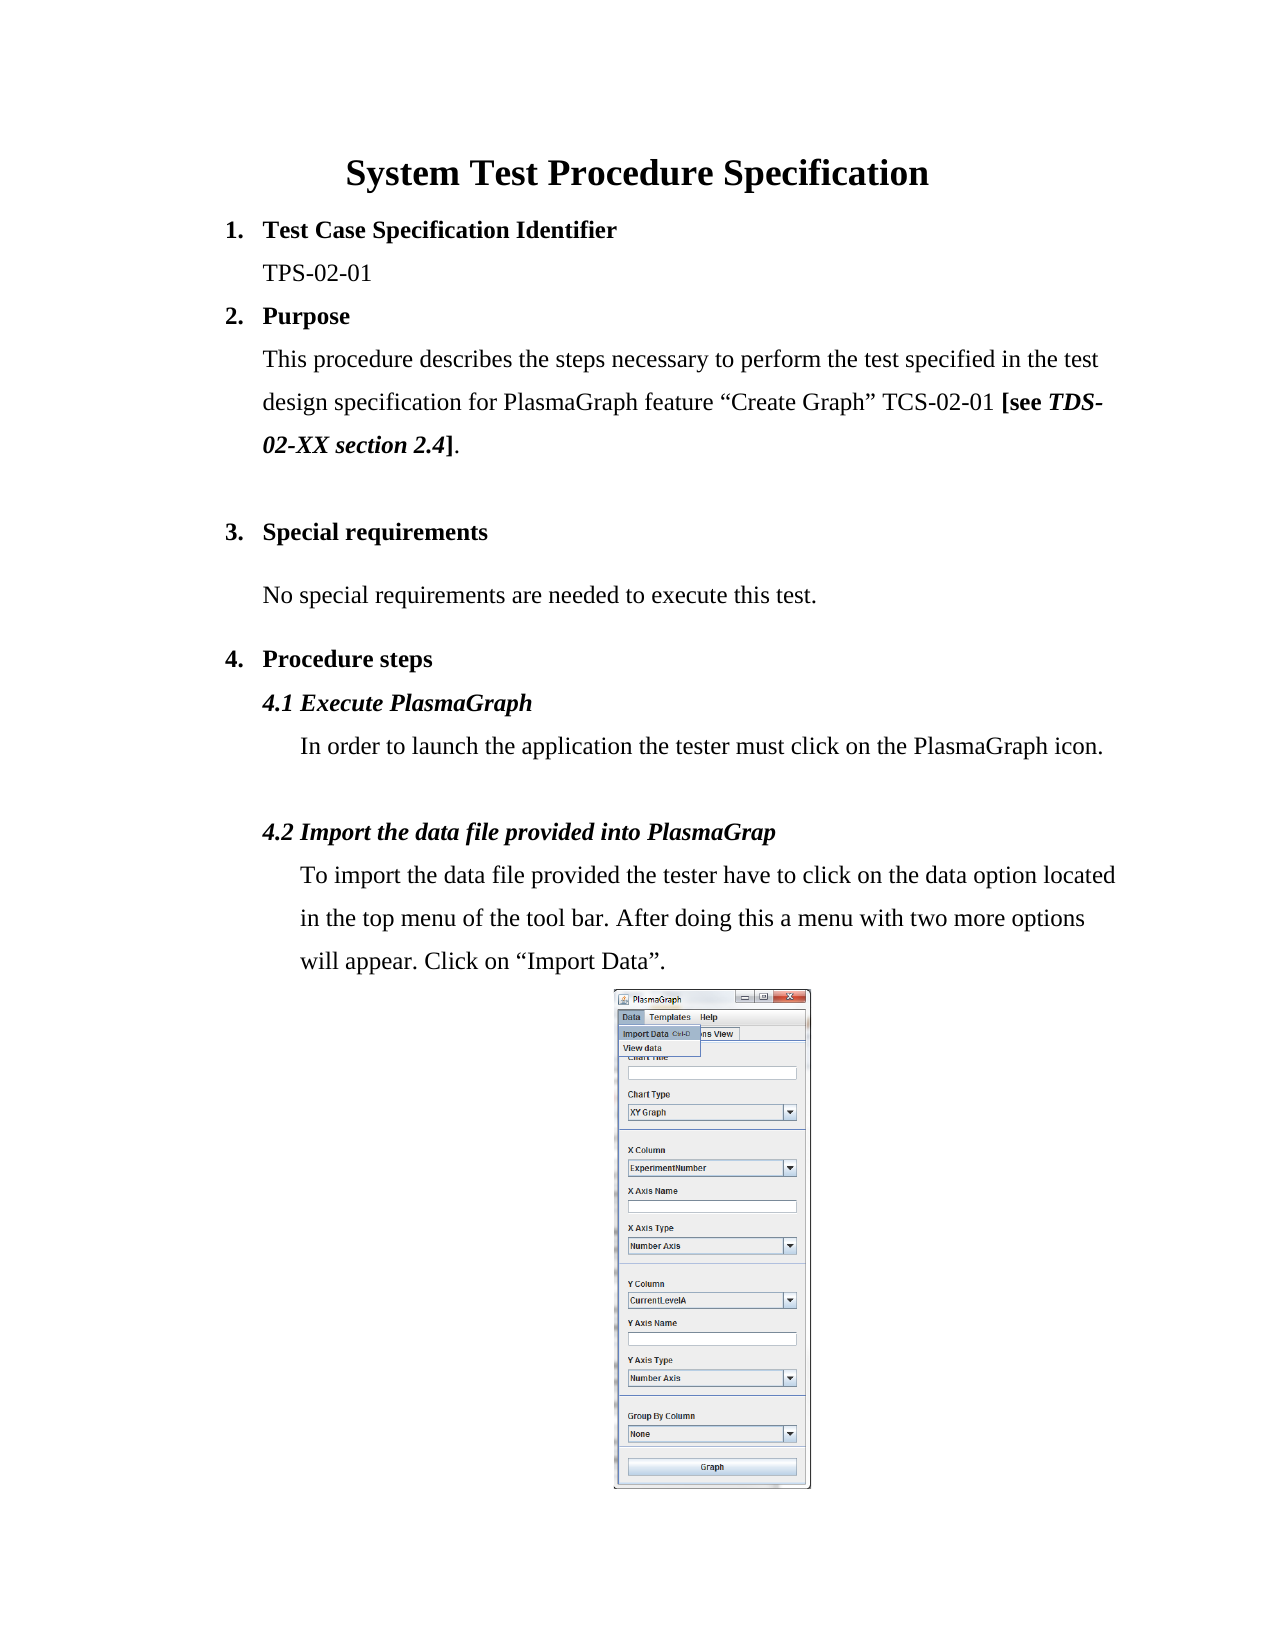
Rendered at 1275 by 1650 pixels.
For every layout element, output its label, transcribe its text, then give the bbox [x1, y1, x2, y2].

picture [613, 989, 812, 1489]
text System Test Procedure Specification [150, 150, 1125, 193]
list Special requirements [225, 517, 1125, 545]
list To import the data file provided the tester have to click on the data option located in the top menu of the tool bar. After doing this a menu with two more options will appear. Click on “Import Data”. [300, 860, 1125, 975]
list In order to launch the application the tester must click on the PlasmaGraph icon. [300, 731, 1125, 759]
list Test Case Specification Identifier [225, 215, 1125, 243]
list Procedure steps [225, 644, 1125, 673]
list Purpose [225, 301, 1125, 330]
list Import the data file provided into PlasmaGrap [262, 817, 1125, 846]
list This procedure describes the steps necessary to perform the test specified in the test design specification for PlasmaGraph feature “Create Graph” TCS-02-01 [see TDS-02-XX section 2.4]. [262, 344, 1125, 459]
list TPS-02-01 [262, 258, 1125, 287]
text No special requirements are needed to execute this test. [262, 581, 1125, 609]
list Execute PlasmaGraph [262, 688, 1125, 716]
